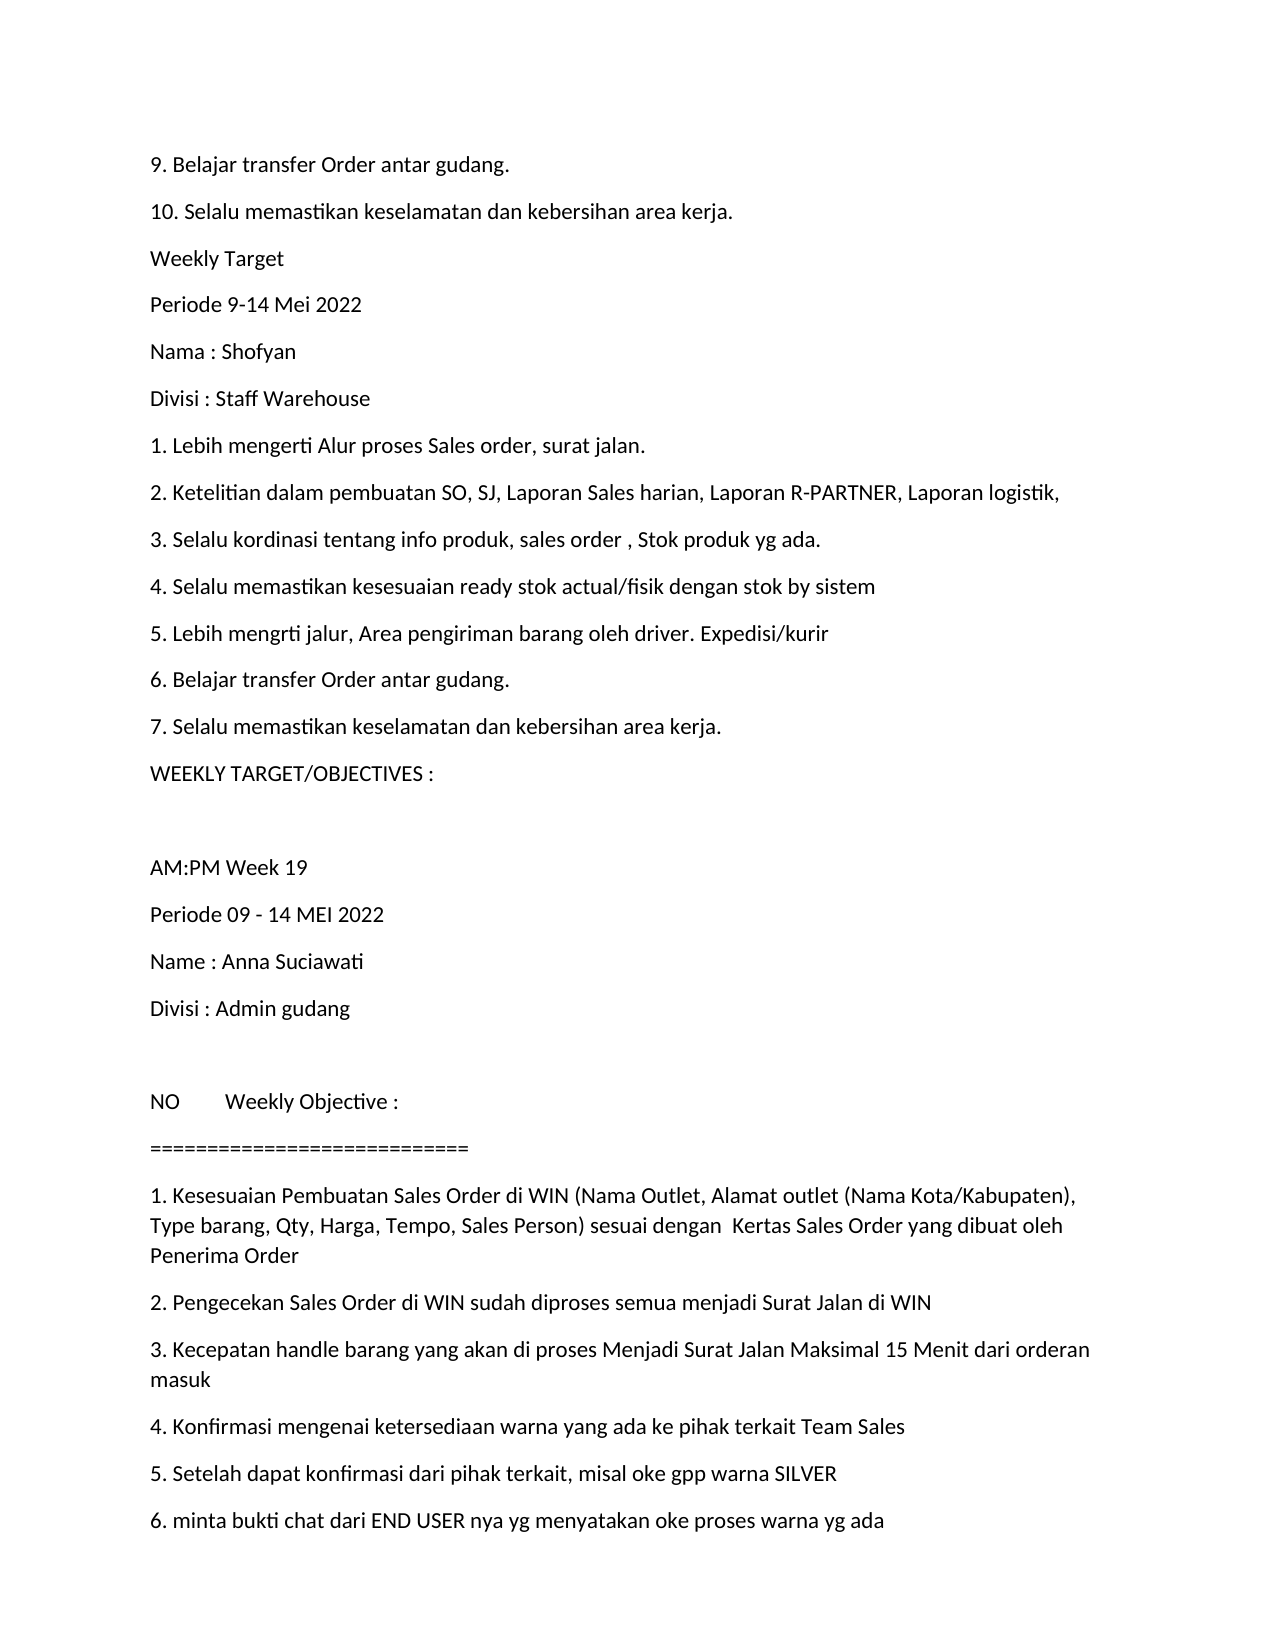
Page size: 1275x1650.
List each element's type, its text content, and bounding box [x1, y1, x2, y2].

text 2. Ketelitian dalam pembuatan SO, SJ, Laporan Sales harian, Laporan R-PARTNER, Laporan logistik, [150, 478, 1125, 506]
text Periode 09 - 14 MEI 2022 [150, 900, 1125, 928]
text Nama : Shofyan [150, 337, 1125, 366]
text Weekly Target [150, 244, 1125, 272]
text 4. Selalu memastikan kesesuaian ready stok actual/fisik dengan stok by sistem [150, 572, 1125, 600]
text Name : Anna Suciawati [150, 947, 1125, 975]
text 9. Belajar transfer Order antar gudang. [150, 150, 1125, 178]
text 5. Setelah dapat konfirmasi dari pihak terkait, misal oke gpp warna SILVER [150, 1459, 1125, 1487]
text NO Weekly Objective : [150, 1087, 1125, 1116]
text Periode 9-14 Mei 2022 [150, 291, 1125, 319]
text 1. Kesesuaian Pembuatan Sales Order di WIN (Nama Outlet, Alamat outlet (Nama Kota/Kabupaten), Type barang, Qty, Harga, Tempo, Sales Person) sesuai dengan Kertas Sales Order yang dibuat oleh Penerima Order [150, 1181, 1125, 1270]
text 5. Lebih mengrti jalur, Area pengiriman barang oleh driver. Expedisi/kurir [150, 619, 1125, 647]
text Divisi : Admin gudang [150, 994, 1125, 1022]
text 7. Selalu memastikan keselamatan dan kebersihan area kerja. [150, 712, 1125, 741]
text 2. Pengecekan Sales Order di WIN sudah diproses semua menjadi Surat Jalan di WIN [150, 1288, 1125, 1317]
text WEEKLY TARGET/OBJECTIVES : [150, 759, 1125, 787]
text 4. Konfirmasi mengenai ketersediaan warna yang ada ke pihak terkait Team Sales [150, 1412, 1125, 1441]
text 1. Lebih mengerti Alur proses Sales order, surat jalan. [150, 431, 1125, 459]
text 10. Selalu memastikan keselamatan dan kebersihan area kerja. [150, 197, 1125, 225]
text ============================ [150, 1134, 1125, 1162]
text 3. Kecepatan handle barang yang akan di proses Menjadi Surat Jalan Maksimal 15 Menit dari orderan masuk [150, 1335, 1125, 1394]
text 3. Selalu kordinasi tentang info produk, sales order , Stok produk yg ada. [150, 525, 1125, 553]
text AM:PM Week 19 [150, 853, 1125, 881]
text 6. minta bukti chat dari END USER nya yg menyatakan oke proses warna yg ada [150, 1506, 1125, 1534]
text Divisi : Staff Warehouse [150, 384, 1125, 412]
text 6. Belajar transfer Order antar gudang. [150, 666, 1125, 694]
